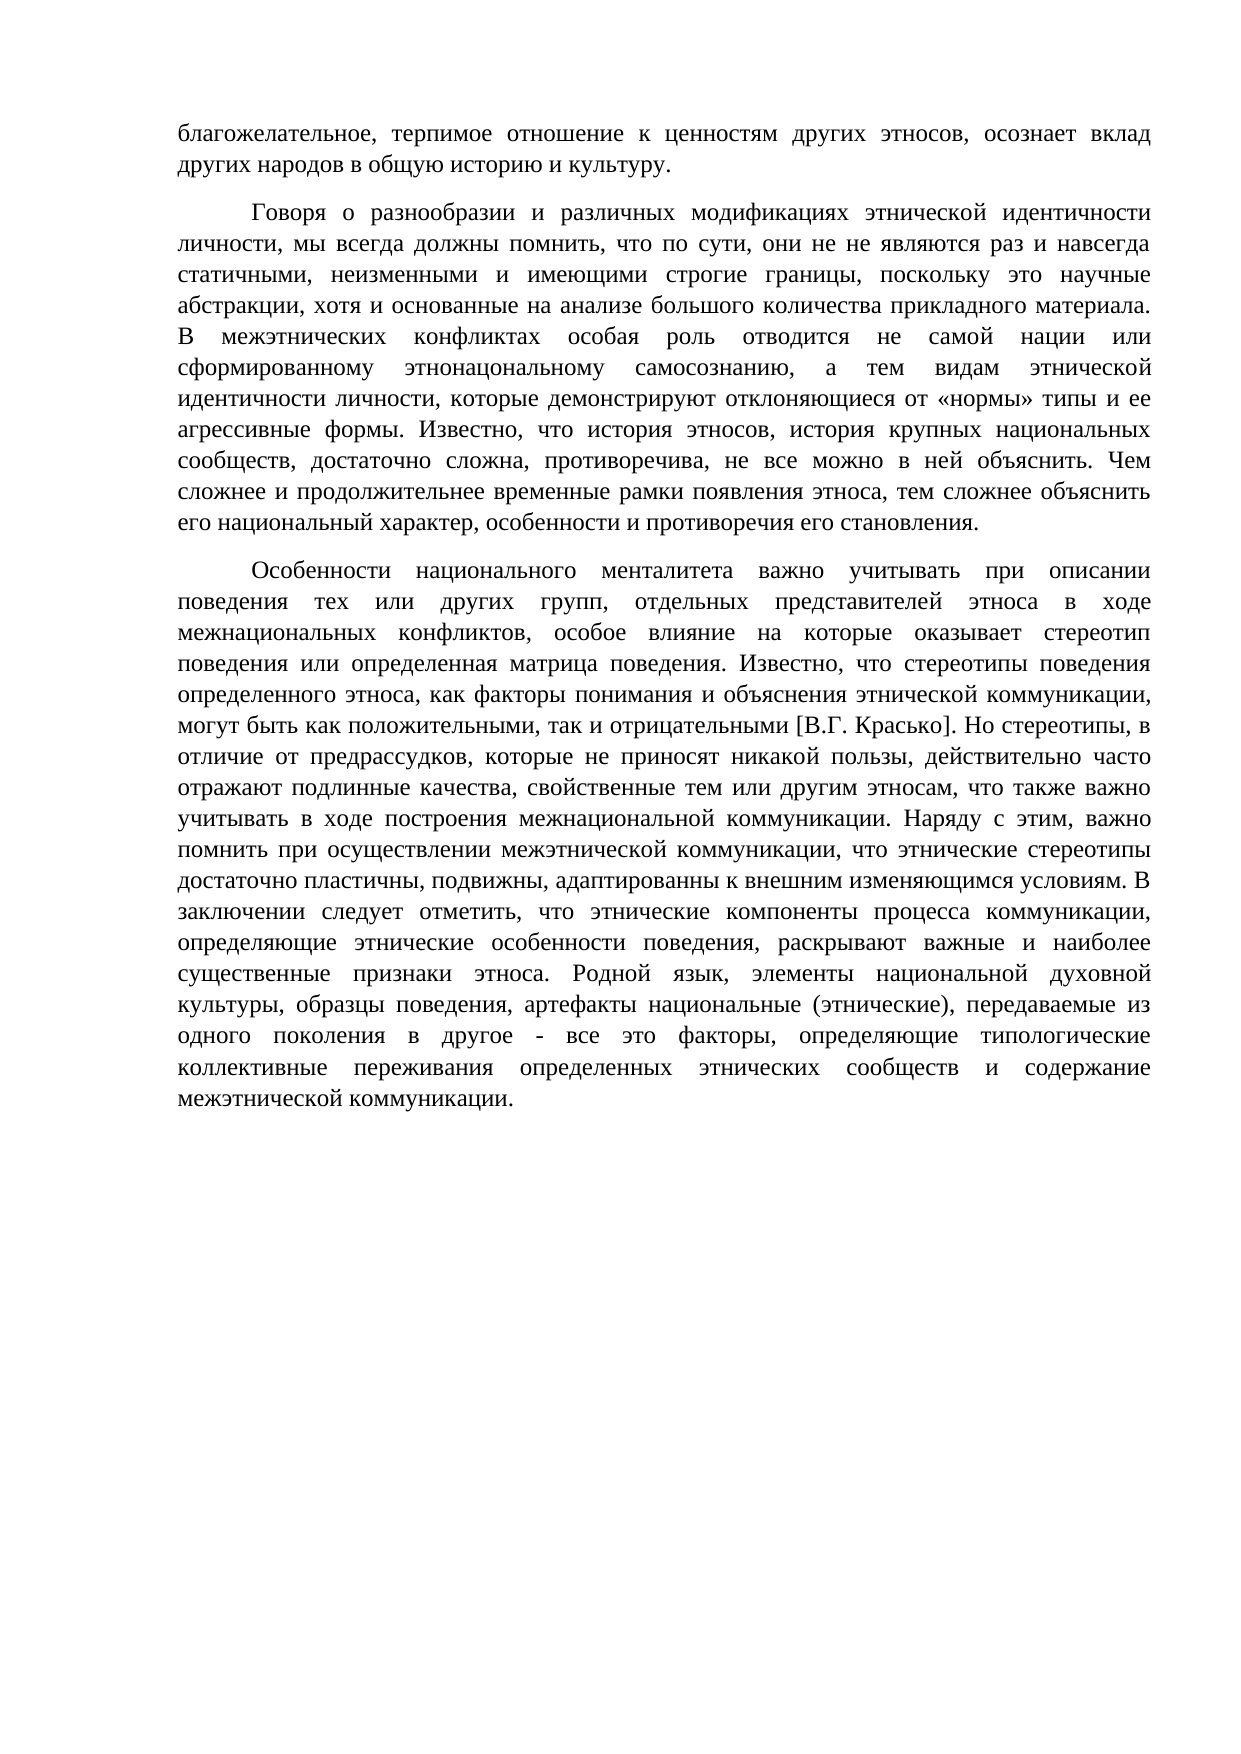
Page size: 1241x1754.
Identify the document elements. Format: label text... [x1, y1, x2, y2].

text Особенности национального менталитета важно учитывать при описании поведения тех или других групп, отдельных представителей этноса в ходе межнациональных конфликтов, особое влияние на которые оказывает стереотип поведения или определенная матрица поведения. Известно, что стереотипы поведения определенного этноса, как факторы понимания и объяснения этнической коммуникации, могут быть как положительными, так и отрицательными [В.Г. Красько]. Но стереотипы, в отличие от предрассудков, которые не приносят никакой пользы, действительно часто отражают подлинные качества, свойственные тем или другим этносам, что также важно учитывать в ходе построения межнациональной коммуникации. Наряду с этим, важно помнить при осуществлении межэтнической коммуникации, что этнические стереотипы достаточно пластичны, подвижны, адаптированны к внешним изменяющимся условиям. В заключении следует отметить, что этнические компоненты процесса коммуникации, определяющие этнические особенности поведения, раскрывают важные и наиболее существенные признаки этноса. Родной язык, элементы национальной духовной культуры, образцы поведения, артефакты национальные (этнические), передаваемые из одного поколения в другое - все это факторы, определяющие типологические коллективные переживания определенных этнических сообществ и содержание межэтнической коммуникации. [177, 555, 1152, 1111]
text Говоря о разнообразии и различных модификациях этнической идентичности личности, мы всегда должны помнить, что по сути, они не не являются раз и навсегда статичными, неизменными и имеющими строгие границы, поскольку это научные абстракции, хотя и основанные на анализе большого количества прикладного материала. В межэтнических конфликтах особая роль отводится не самой нации или сформированному этнонацональному самосознанию, а тем видам этнической идентичности личности, которые демонстрируют отклоняющиеся от «нормы» типы и ее агрессивные формы. Известно, что история этносов, история крупных национальных сообществ, достаточно сложна, противоречива, не все можно в ней объяснить. Чем сложнее и продолжительнее временные рамки появления этноса, тем сложнее объяснить его национальный характер, особенности и противоречия его становления. [177, 197, 1152, 536]
